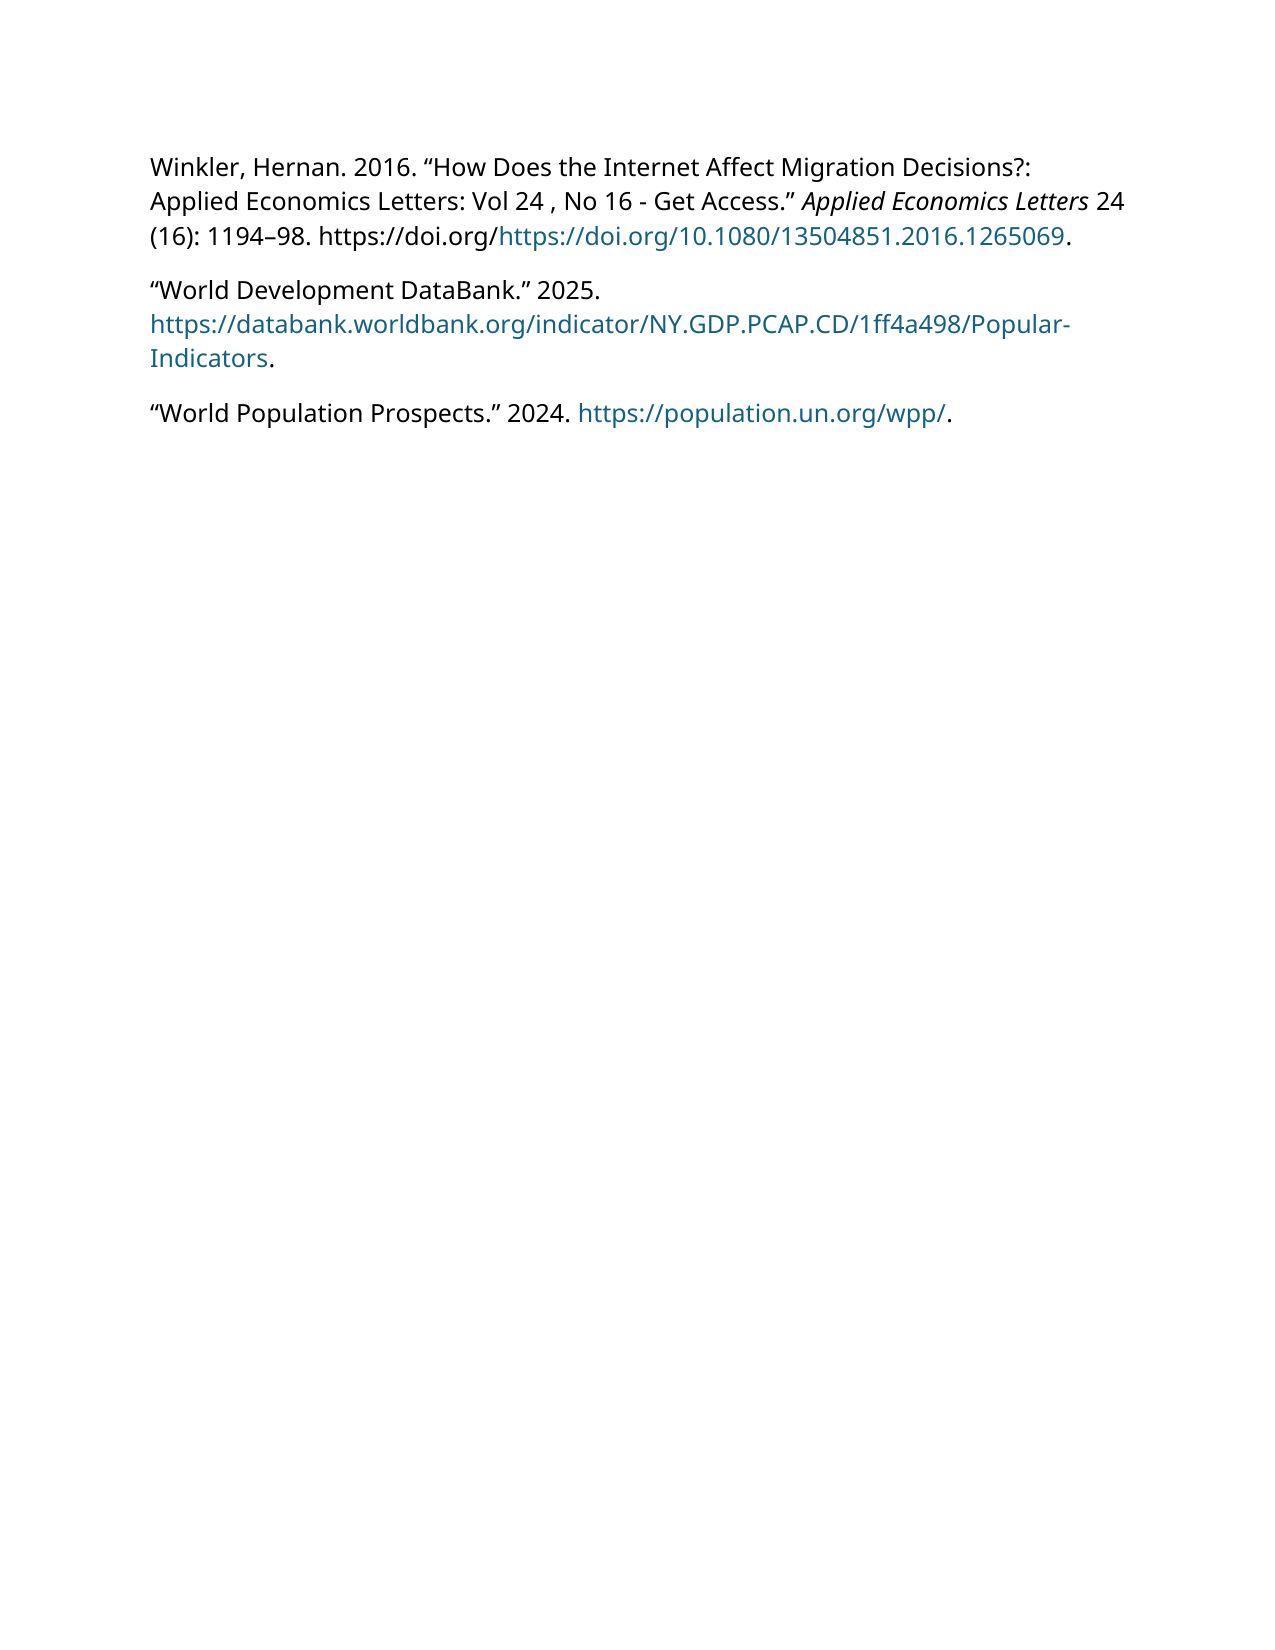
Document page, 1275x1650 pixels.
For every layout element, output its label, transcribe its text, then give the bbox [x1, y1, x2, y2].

text “World Population Prospects.” 2024. https://population.un.org/wpp/. [150, 396, 1125, 430]
text Winkler, Hernan. 2016. “How Does the Internet Affect Migration Decisions?: Applied Economics Letters: Vol 24 , No 16 - Get Access.” Applied Economics Letters 24 (16): 1194–98. https://doi.org/https://doi.org/10.1080/13504851.2016.1265069. [150, 150, 1125, 252]
text “World Development DataBank.” 2025. https://databank.worldbank.org/indicator/NY.GDP.PCAP.CD/1ff4a498/Popular-Indicators. [150, 273, 1125, 375]
